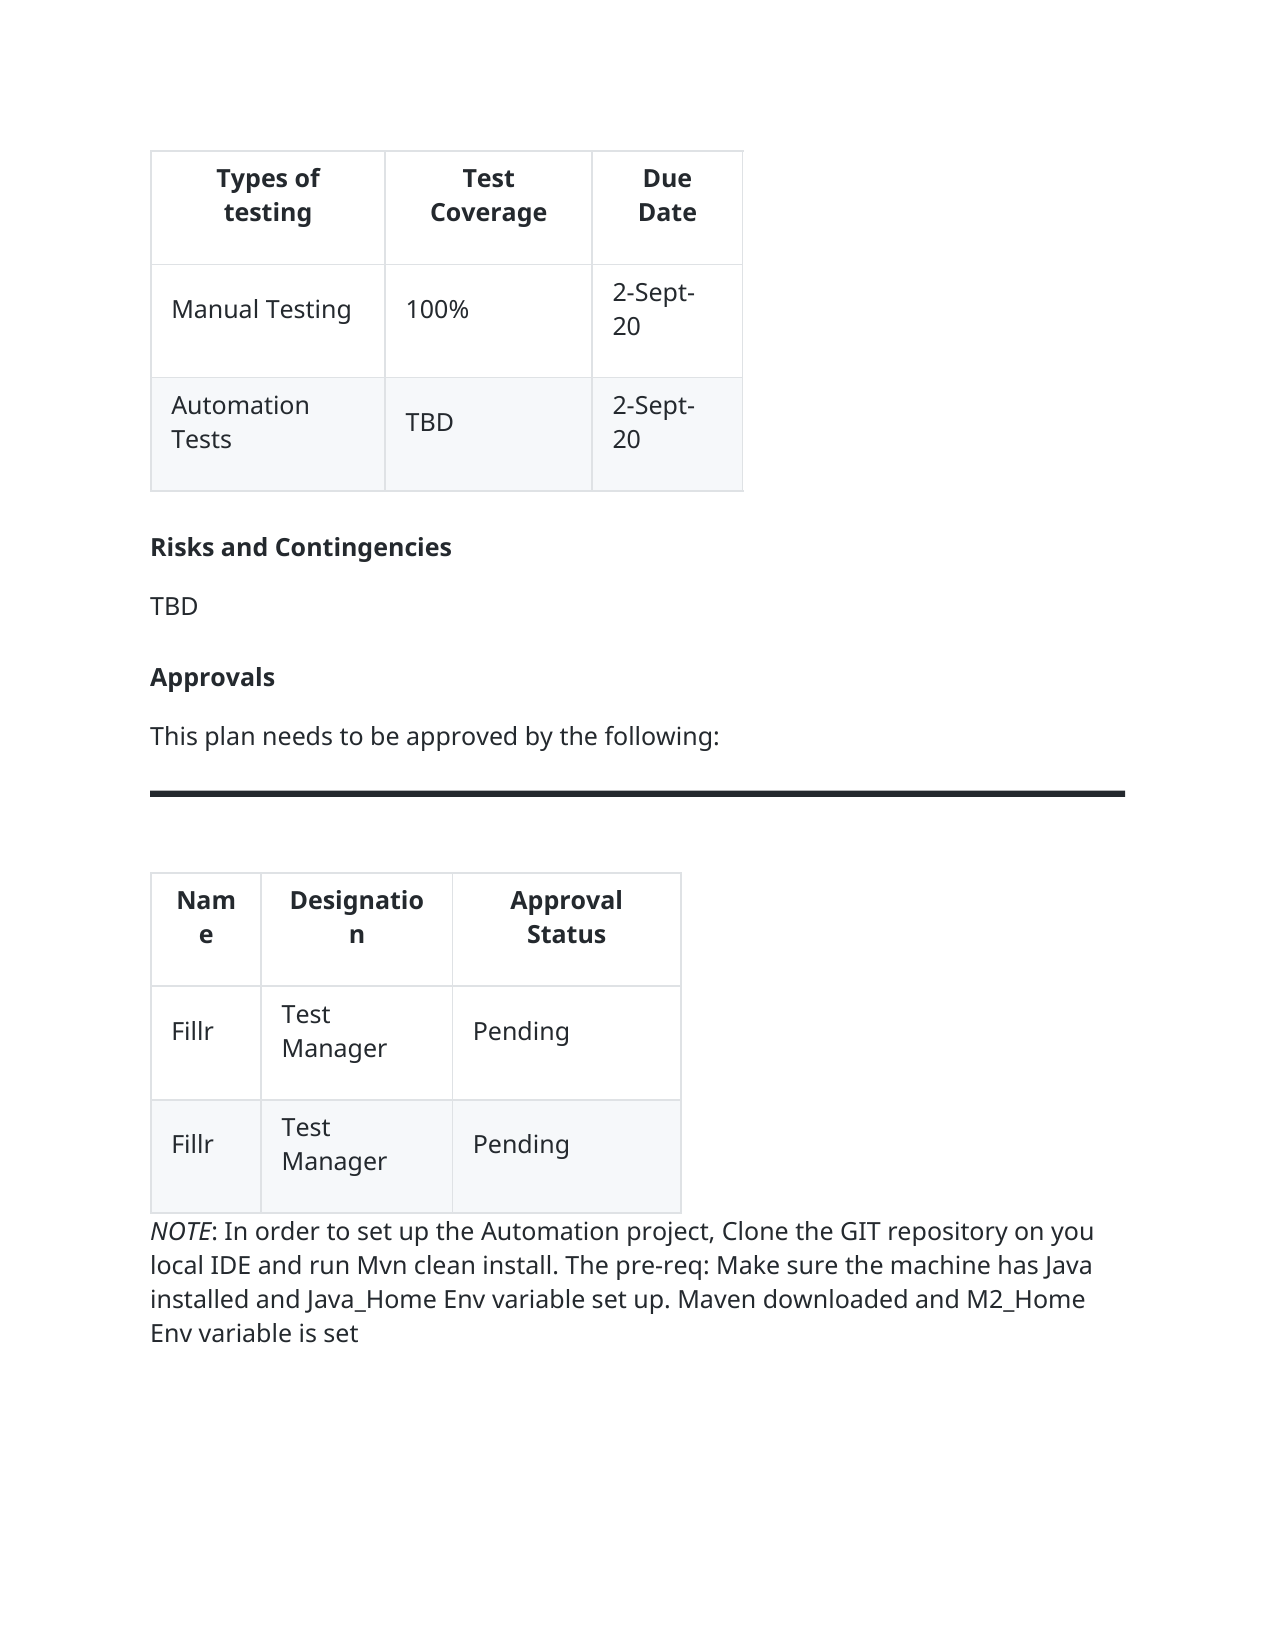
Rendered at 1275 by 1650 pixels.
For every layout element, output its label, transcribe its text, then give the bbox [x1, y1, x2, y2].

table_cell 2-Sept-20 [593, 378, 742, 490]
table_cell Manual Testing [152, 265, 384, 377]
table_cell 2-Sept-20 [593, 265, 742, 377]
table_cell Fillr [152, 1101, 260, 1212]
table_header Approval Status [453, 874, 680, 985]
table_cell Test Manager [262, 1101, 452, 1212]
table_cell Fillr [152, 987, 260, 1099]
table_header Test Coverage [386, 152, 591, 263]
table_header Types of testing [152, 152, 384, 263]
table_cell Test Manager [262, 987, 452, 1099]
text Approvals [150, 660, 1125, 694]
table_header Designation [262, 874, 452, 985]
table_cell TBD [386, 378, 591, 490]
table_cell 100% [386, 265, 591, 377]
table_cell Pending [453, 987, 680, 1099]
table_cell Automation Tests [152, 378, 384, 490]
table_header Name [152, 874, 260, 985]
table_cell Pending [453, 1101, 680, 1212]
text TBD [150, 588, 1125, 622]
text This plan needs to be approved by the following: [150, 719, 1125, 753]
text NOTE: In order to set up the Automation project, Clone the GIT repository on you local IDE and run Mvn clean install. The pre-req: Make sure the machine has Java installed and Java_Home Env variable set up. Maven downloaded and M2_Home Env variable is set [150, 1214, 1125, 1350]
text Risks and Contingencies [150, 529, 1125, 563]
table_header Due Date [593, 152, 742, 263]
